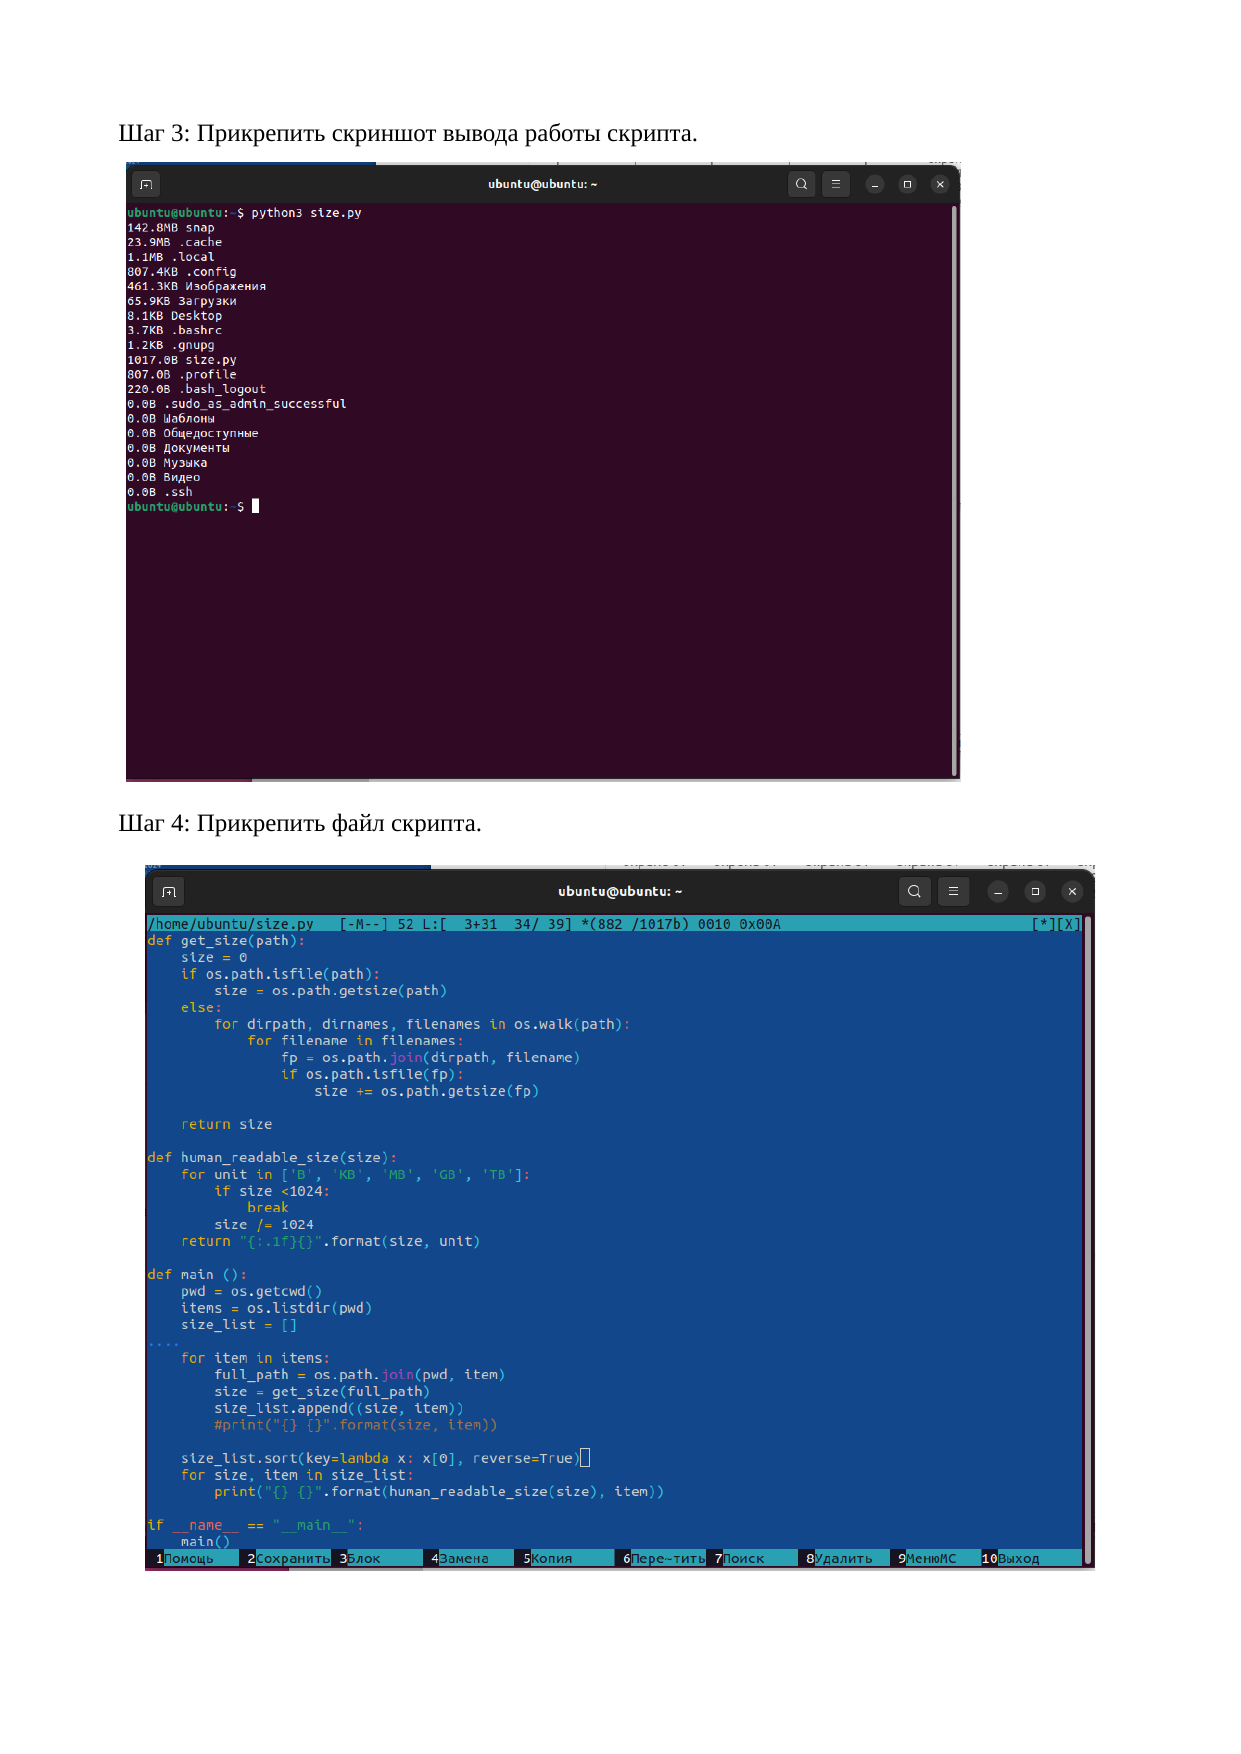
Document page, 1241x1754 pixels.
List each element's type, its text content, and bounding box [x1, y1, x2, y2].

picture [126, 162, 961, 782]
picture [145, 865, 1096, 1571]
text Шаг 4: Прикрепить файл скрипта. [118, 808, 1122, 837]
text Шаг 3: Прикрепить скриншот вывода работы скрипта. [118, 118, 1122, 147]
